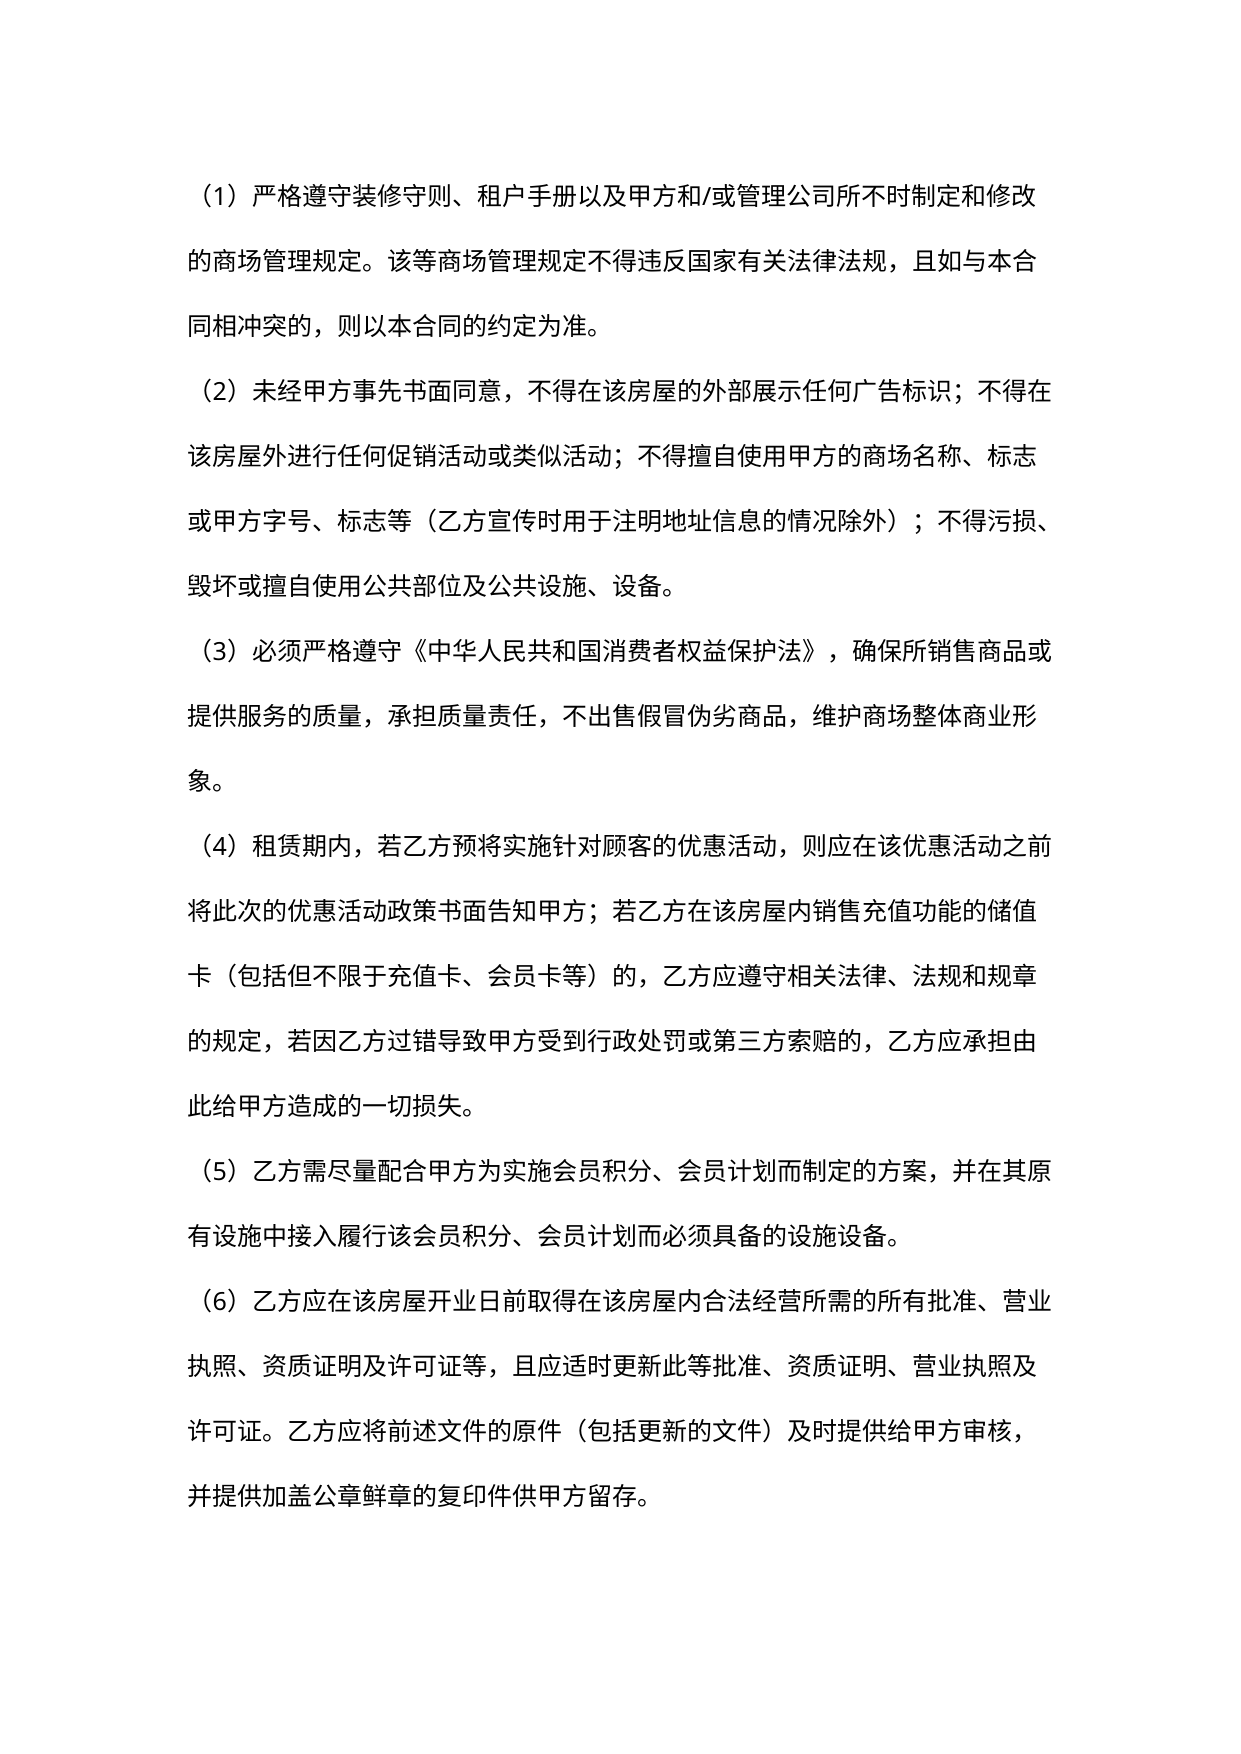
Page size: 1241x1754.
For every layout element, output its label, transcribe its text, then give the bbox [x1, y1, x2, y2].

text （4）租赁期内，若乙方预将实施针对顾客的优惠活动，则应在该优惠活动之前将此次的优惠活动政策书面告知甲方；若乙方在该房屋内销售充值功能的储值卡（包括但不限于充值卡、会员卡等）的，乙方应遵守相关法律、法规和规章的规定，若因乙方过错导致甲方受到行政处罚或第三方索赔的，乙方应承担由此给甲方造成的一切损失。 [187, 812, 1053, 1137]
text （2）未经甲方事先书面同意，不得在该房屋的外部展示任何广告标识；不得在该房屋外进行任何促销活动或类似活动；不得擅自使用甲方的商场名称、标志或甲方字号、标志等（乙方宣传时用于注明地址信息的情况除外）；不得污损、毁坏或擅自使用公共部位及公共设施、设备。 [187, 357, 1053, 617]
text （1）严格遵守装修守则、租户手册以及甲方和/或管理公司所不时制定和修改的商场管理规定。该等商场管理规定不得违反国家有关法律法规，且如与本合同相冲突的，则以本合同的约定为准。 [187, 162, 1053, 357]
text （3）必须严格遵守《中华人民共和国消费者权益保护法》，确保所销售商品或提供服务的质量，承担质量责任，不出售假冒伪劣商品，维护商场整体商业形象。 [187, 617, 1053, 812]
text （5）乙方需尽量配合甲方为实施会员积分、会员计划而制定的方案，并在其原有设施中接入履行该会员积分、会员计划而必须具备的设施设备。 [187, 1137, 1053, 1267]
text （6）乙方应在该房屋开业日前取得在该房屋内合法经营所需的所有批准、营业执照、资质证明及许可证等，且应适时更新此等批准、资质证明、营业执照及许可证。乙方应将前述文件的原件（包括更新的文件）及时提供给甲方审核，并提供加盖公章鲜章的复印件供甲方留存。 [187, 1267, 1053, 1527]
